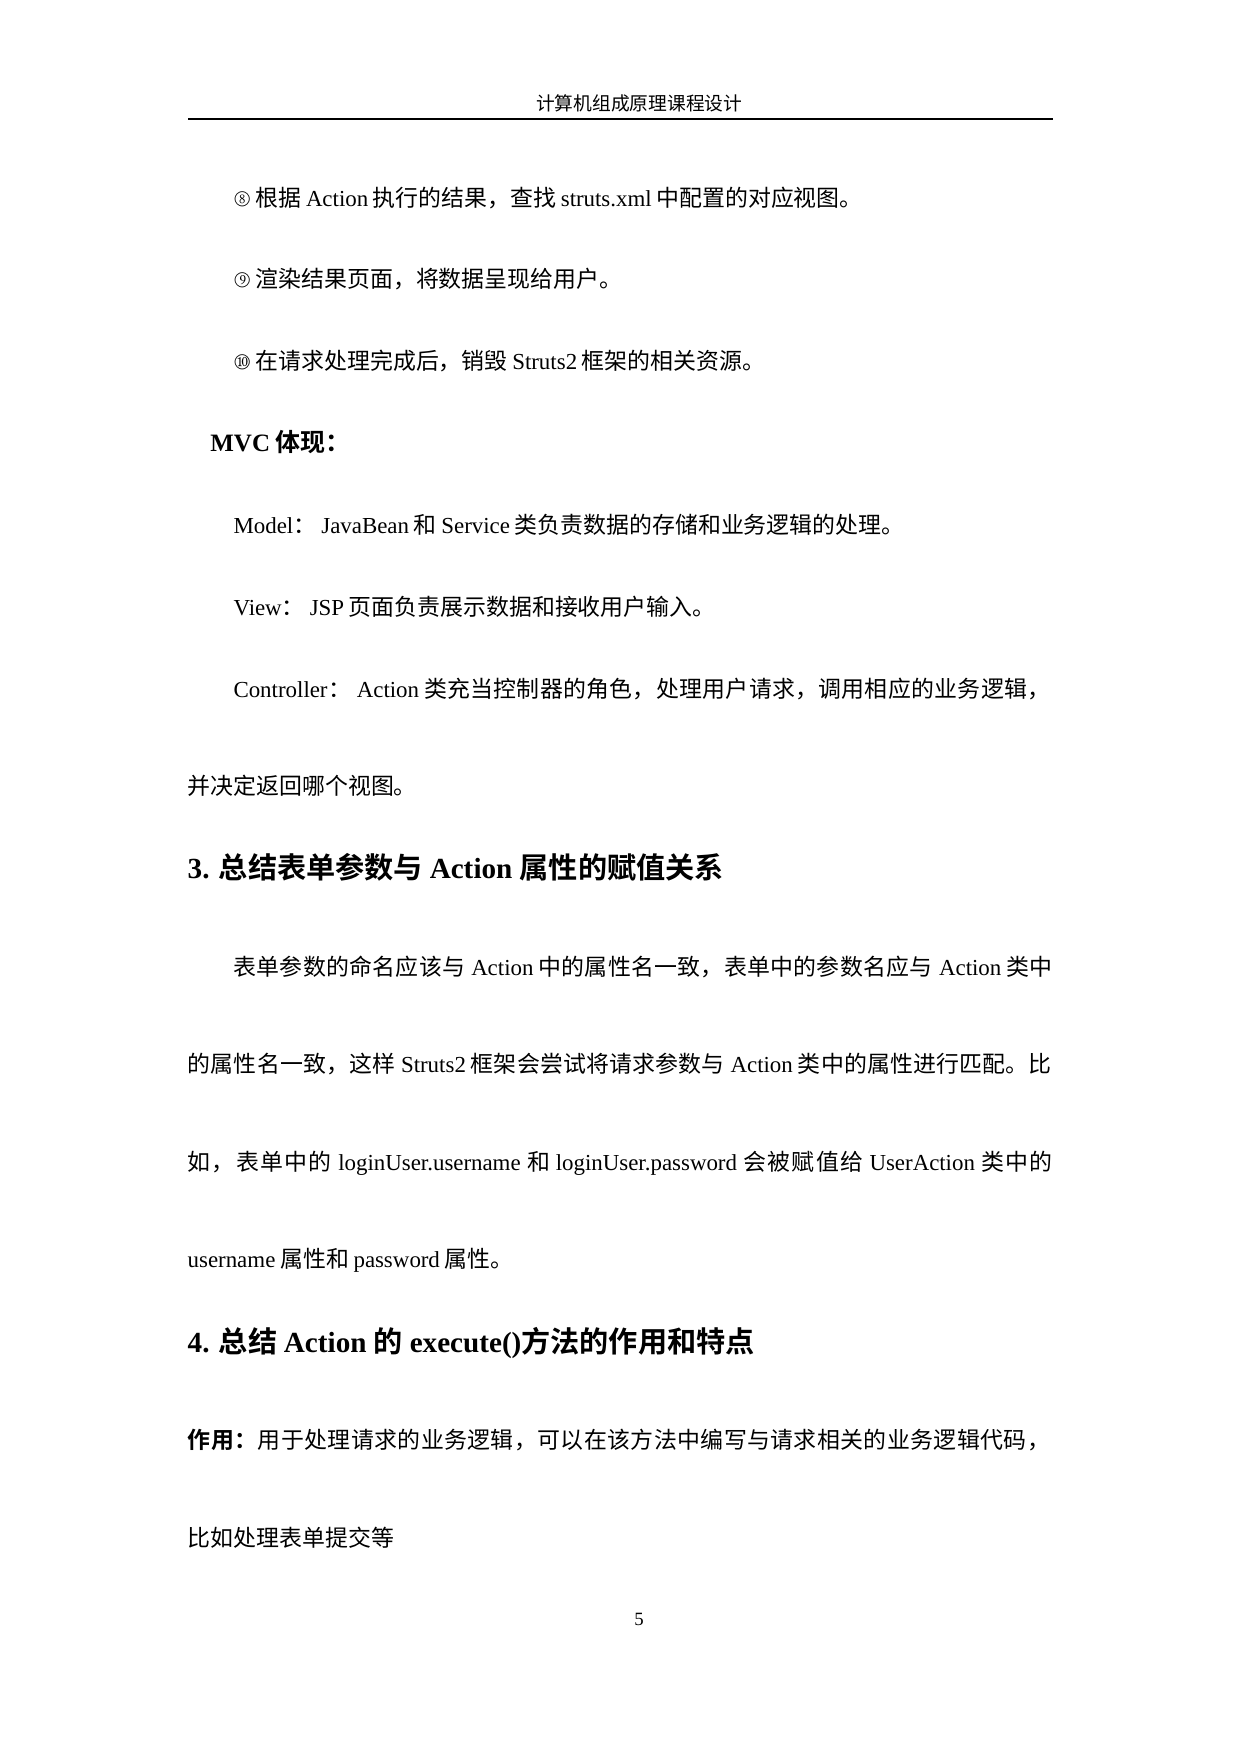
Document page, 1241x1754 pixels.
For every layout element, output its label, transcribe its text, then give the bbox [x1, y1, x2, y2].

text View： JSP页面负责展示数据和接收用户输入。 [187, 573, 1053, 638]
text MVC体现： [187, 408, 1053, 473]
subtitle 3. 总结表单参数与 Action 属性的赋值关系 [187, 834, 1053, 899]
text Model： JavaBean和Service类负责数据的存储和业务逻辑的处理。 [187, 492, 1053, 557]
text Controller： Action类充当控制器的角色，处理用户请求，调用相应的业务逻辑，并决定返回哪个视图。 [187, 655, 1053, 817]
subtitle 4. 总结 Action 的 execute()方法的作用和特点 [187, 1307, 1053, 1372]
text 表单参数的命名应该与Action中的属性名一致，表单中的参数名应与Action类中的属性名一致，这样Struts2框架会尝试将请求参数与Action类中的属性进行匹配。比如，表单中的loginUser.username和loginUser.password会被赋值给UserAction类中的username属性和password属性。 [187, 933, 1053, 1290]
text ⑩在请求处理完成后，销毁Struts2框架的相关资源。 [187, 327, 1053, 392]
text ⑨渲染结果页面，将数据呈现给用户。 [187, 245, 1053, 310]
text 作用：用于处理请求的业务逻辑，可以在该方法中编写与请求相关的业务逻辑代码，比如处理表单提交等 [187, 1406, 1053, 1569]
text ⑧根据Action执行的结果，查找struts.xml中配置的对应视图。 [187, 164, 1053, 229]
